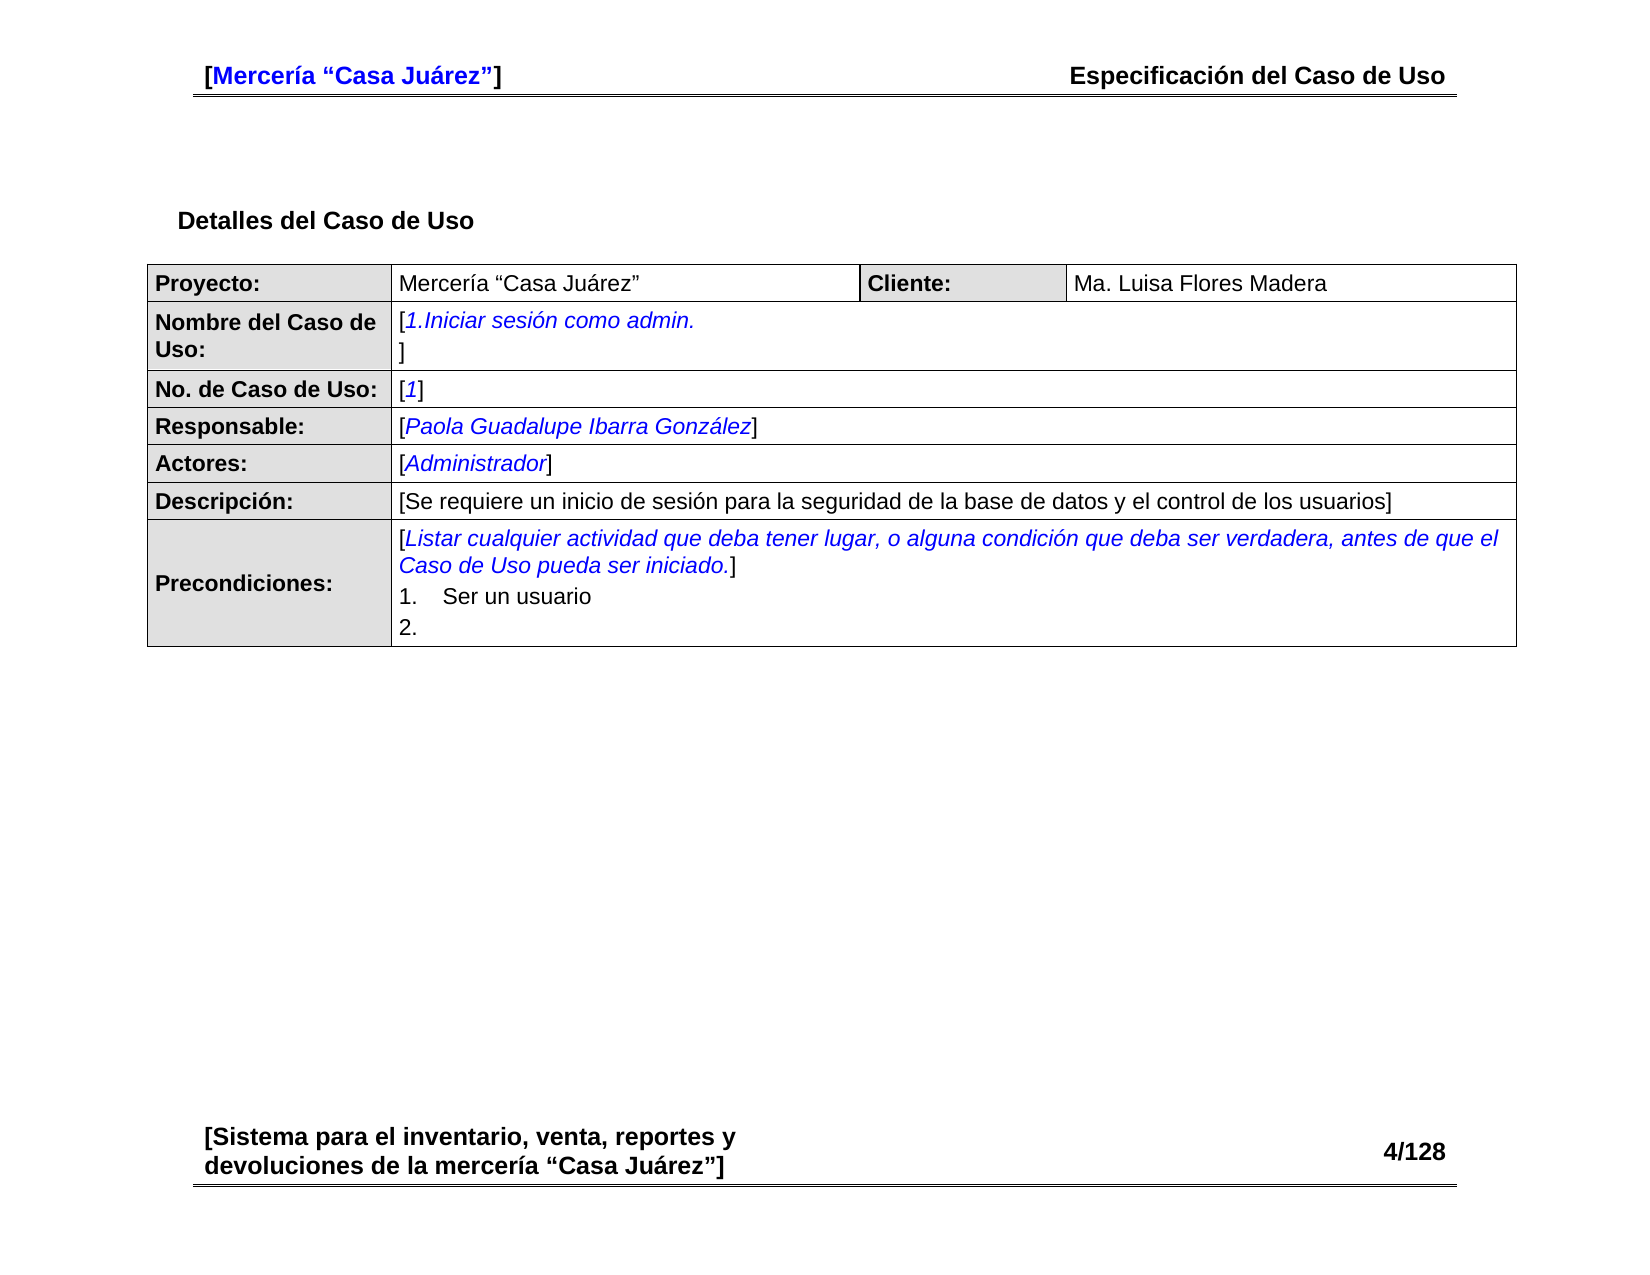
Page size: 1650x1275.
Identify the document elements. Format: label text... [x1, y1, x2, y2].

table_cell Responsable: [148, 408, 391, 444]
table_cell [Listar cualquier actividad que deba tener lugar, o alguna condición que deba ser verdadera, antes de que el Caso de Uso pueda ser iniciado.] Ser un usuario [392, 520, 1516, 646]
table_header Mercería “Casa Juárez” [392, 265, 859, 301]
table_cell No. de Caso de Uso: [148, 371, 391, 407]
text Detalles del Caso de Uso [177, 206, 1473, 235]
table_header Ma. Luisa Flores Madera [1067, 265, 1516, 301]
table_cell Descripción: [148, 483, 391, 519]
table_cell [1] [392, 371, 1516, 407]
table_cell Precondiciones: [148, 520, 391, 646]
table_header Cliente: [861, 265, 1066, 301]
table_cell Actores: [148, 445, 391, 482]
table_cell [Se requiere un inicio de sesión para la seguridad de la base de datos y el control de los usuarios] [392, 483, 1516, 519]
table_cell [Paola Guadalupe Ibarra González] [392, 408, 1516, 444]
table_header Proyecto: [148, 265, 391, 301]
table_cell [Administrador] [392, 445, 1516, 482]
table_cell [1.Iniciar sesión como admin. ] [392, 302, 1516, 369]
table_cell Nombre del Caso de Uso: [148, 302, 391, 369]
